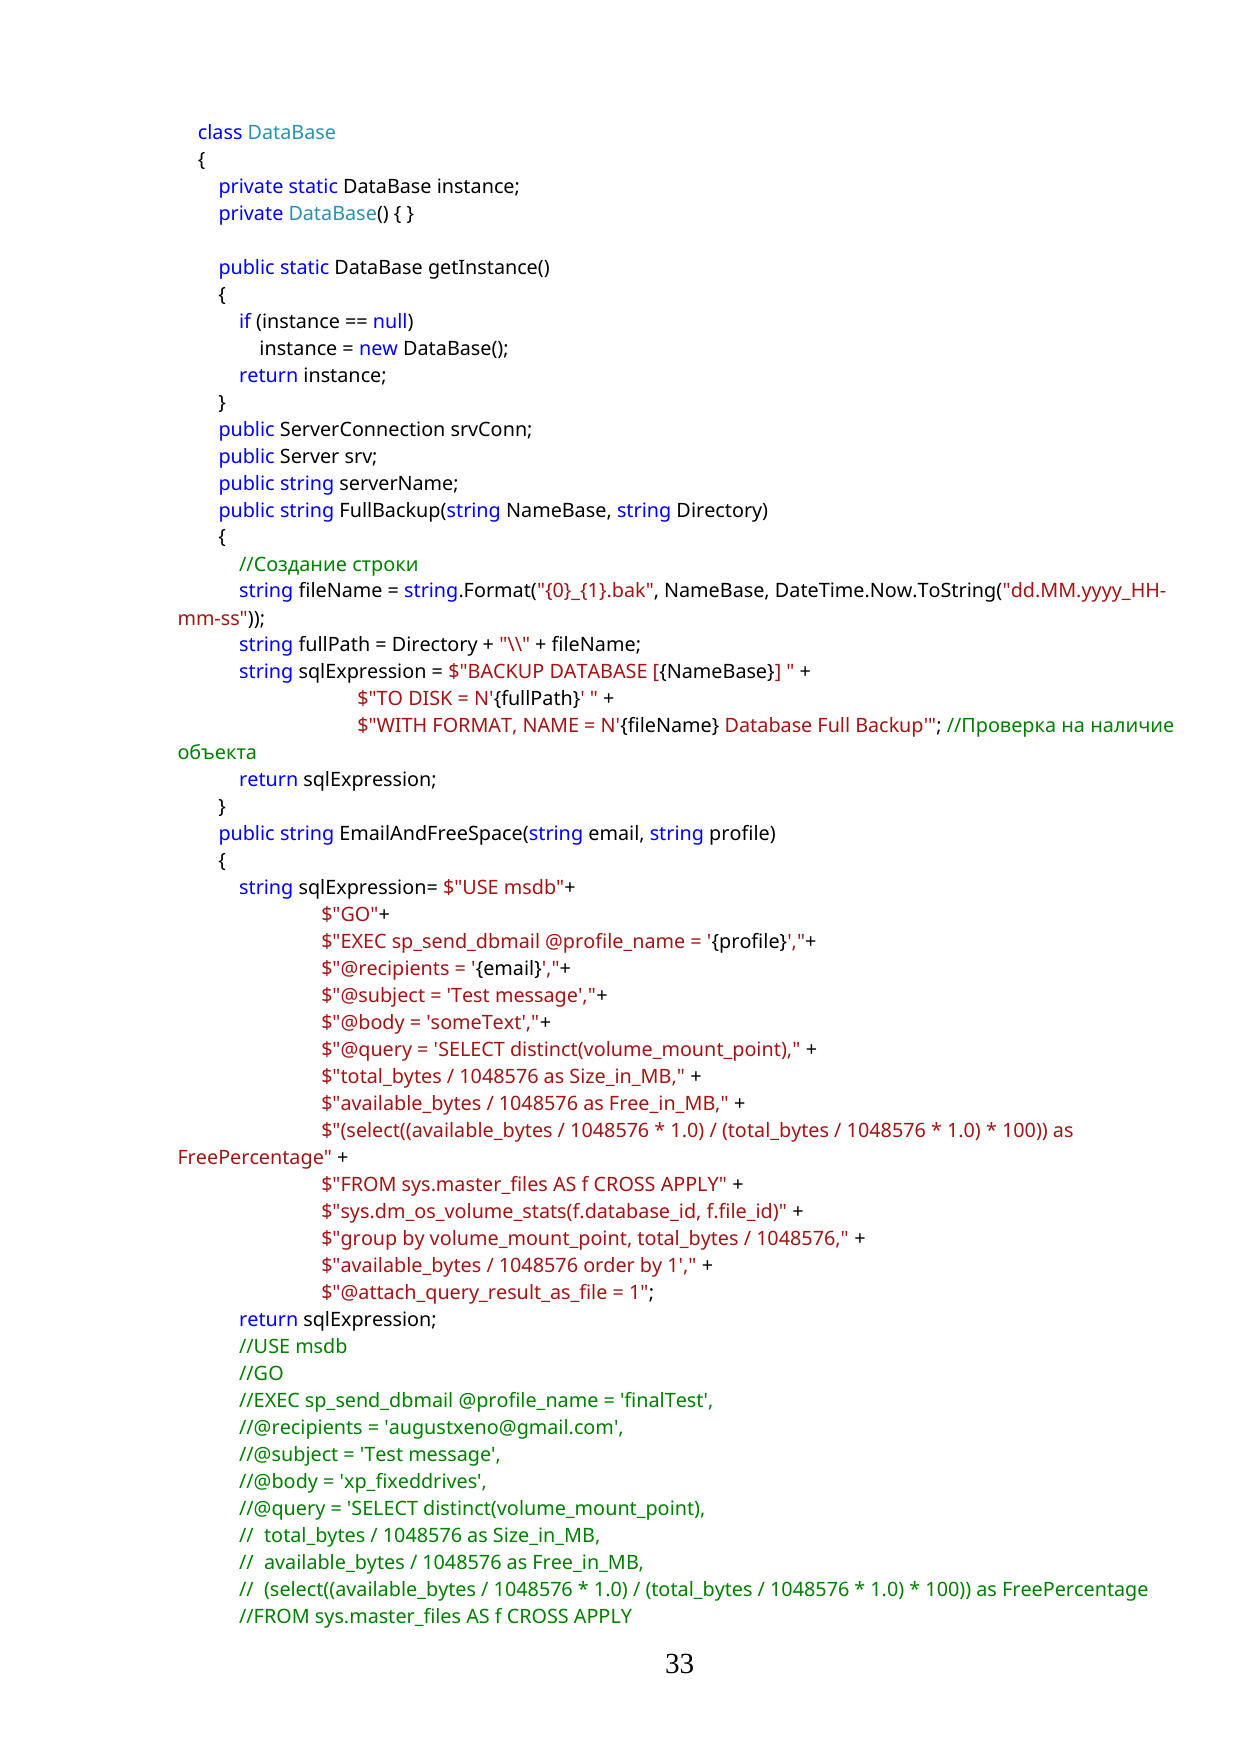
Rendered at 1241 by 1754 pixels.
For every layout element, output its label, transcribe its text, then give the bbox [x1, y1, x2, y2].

text { [177, 523, 1181, 550]
text { [177, 145, 1181, 172]
text } [177, 388, 1181, 415]
text //@recipients = 'augustxeno@gmail.com', [177, 1413, 1181, 1440]
text public string serverName; [177, 469, 1181, 496]
text return sqlExpression; [177, 766, 1181, 793]
text //EXEC sp_send_dbmail @profile_name = 'finalTest', [177, 1386, 1181, 1413]
text class DataBase [177, 118, 1181, 145]
text //@subject = 'Test message', [177, 1440, 1181, 1467]
text private static DataBase instance; [177, 172, 1181, 199]
text public Server srv; [177, 442, 1181, 469]
text $"available_bytes / 1048576 as Free_in_MB," + [177, 1089, 1181, 1116]
text string fileName = string.Format("{0}_{1}.bak", NameBase, DateTime.Now.ToString("dd.MM.yyyy_HH-mm-ss")); [177, 577, 1181, 631]
text //USE msdb [177, 1332, 1181, 1359]
text $"TO DISK = N'{fullPath}' " + [177, 685, 1181, 712]
text } [177, 793, 1181, 819]
text $"sys.dm_os_volume_stats(f.database_id, f.file_id)" + [177, 1197, 1181, 1224]
text public static DataBase getInstance() [177, 253, 1181, 280]
text $"GO"+ [177, 901, 1181, 927]
text private DataBase() { } [177, 199, 1181, 226]
text return sqlExpression; [177, 1305, 1181, 1332]
text public string EmailAndFreeSpace(string email, string profile) [177, 819, 1181, 847]
text instance = new DataBase(); [177, 334, 1181, 361]
text //@body = 'xp_fixeddrives', [177, 1467, 1181, 1494]
text return instance; [177, 361, 1181, 388]
text // (select((available_bytes / 1048576 * 1.0) / (total_bytes / 1048576 * 1.0) * 100)) as FreePercentage [177, 1575, 1181, 1602]
text string fullPath = Directory + "\\" + fileName; [177, 631, 1181, 658]
text $"(select((available_bytes / 1048576 * 1.0) / (total_bytes / 1048576 * 1.0) * 100)) as FreePercentage" + [177, 1116, 1181, 1170]
text $"total_bytes / 1048576 as Size_in_MB," + [177, 1062, 1181, 1089]
text //Создание строки [177, 550, 1181, 577]
text $"@query = 'SELECT distinct(volume_mount_point)," + [177, 1035, 1181, 1062]
text string sqlExpression= $"USE msdb"+ [177, 873, 1181, 901]
text $"@subject = 'Test message',"+ [177, 981, 1181, 1008]
text //FROM sys.master_files AS f CROSS APPLY [177, 1602, 1181, 1629]
text // total_bytes / 1048576 as Size_in_MB, [177, 1521, 1181, 1548]
text if (instance == null) [177, 307, 1181, 334]
text $"@attach_query_result_as_file = 1"; [177, 1278, 1181, 1305]
text //GO [177, 1359, 1181, 1386]
text $"WITH FORMAT, NAME = N'{fileName} Database Full Backup'"; //Проверка на наличие объекта [177, 712, 1181, 766]
text $"group by volume_mount_point, total_bytes / 1048576," + [177, 1224, 1181, 1251]
text $"EXEC sp_send_dbmail @profile_name = '{profile}',"+ [177, 927, 1181, 954]
text //@query = 'SELECT distinct(volume_mount_point), [177, 1494, 1181, 1521]
text $"FROM sys.master_files AS f CROSS APPLY" + [177, 1170, 1181, 1197]
text public string FullBackup(string NameBase, string Directory) [177, 496, 1181, 523]
text $"available_bytes / 1048576 order by 1'," + [177, 1251, 1181, 1278]
text public ServerConnection srvConn; [177, 415, 1181, 442]
text { [177, 280, 1181, 307]
text // available_bytes / 1048576 as Free_in_MB, [177, 1548, 1181, 1575]
text string sqlExpression = $"BACKUP DATABASE [{NameBase}] " + [177, 658, 1181, 685]
text { [177, 847, 1181, 873]
text $"@recipients = '{email}',"+ [177, 954, 1181, 981]
text $"@body = 'someText',"+ [177, 1008, 1181, 1035]
